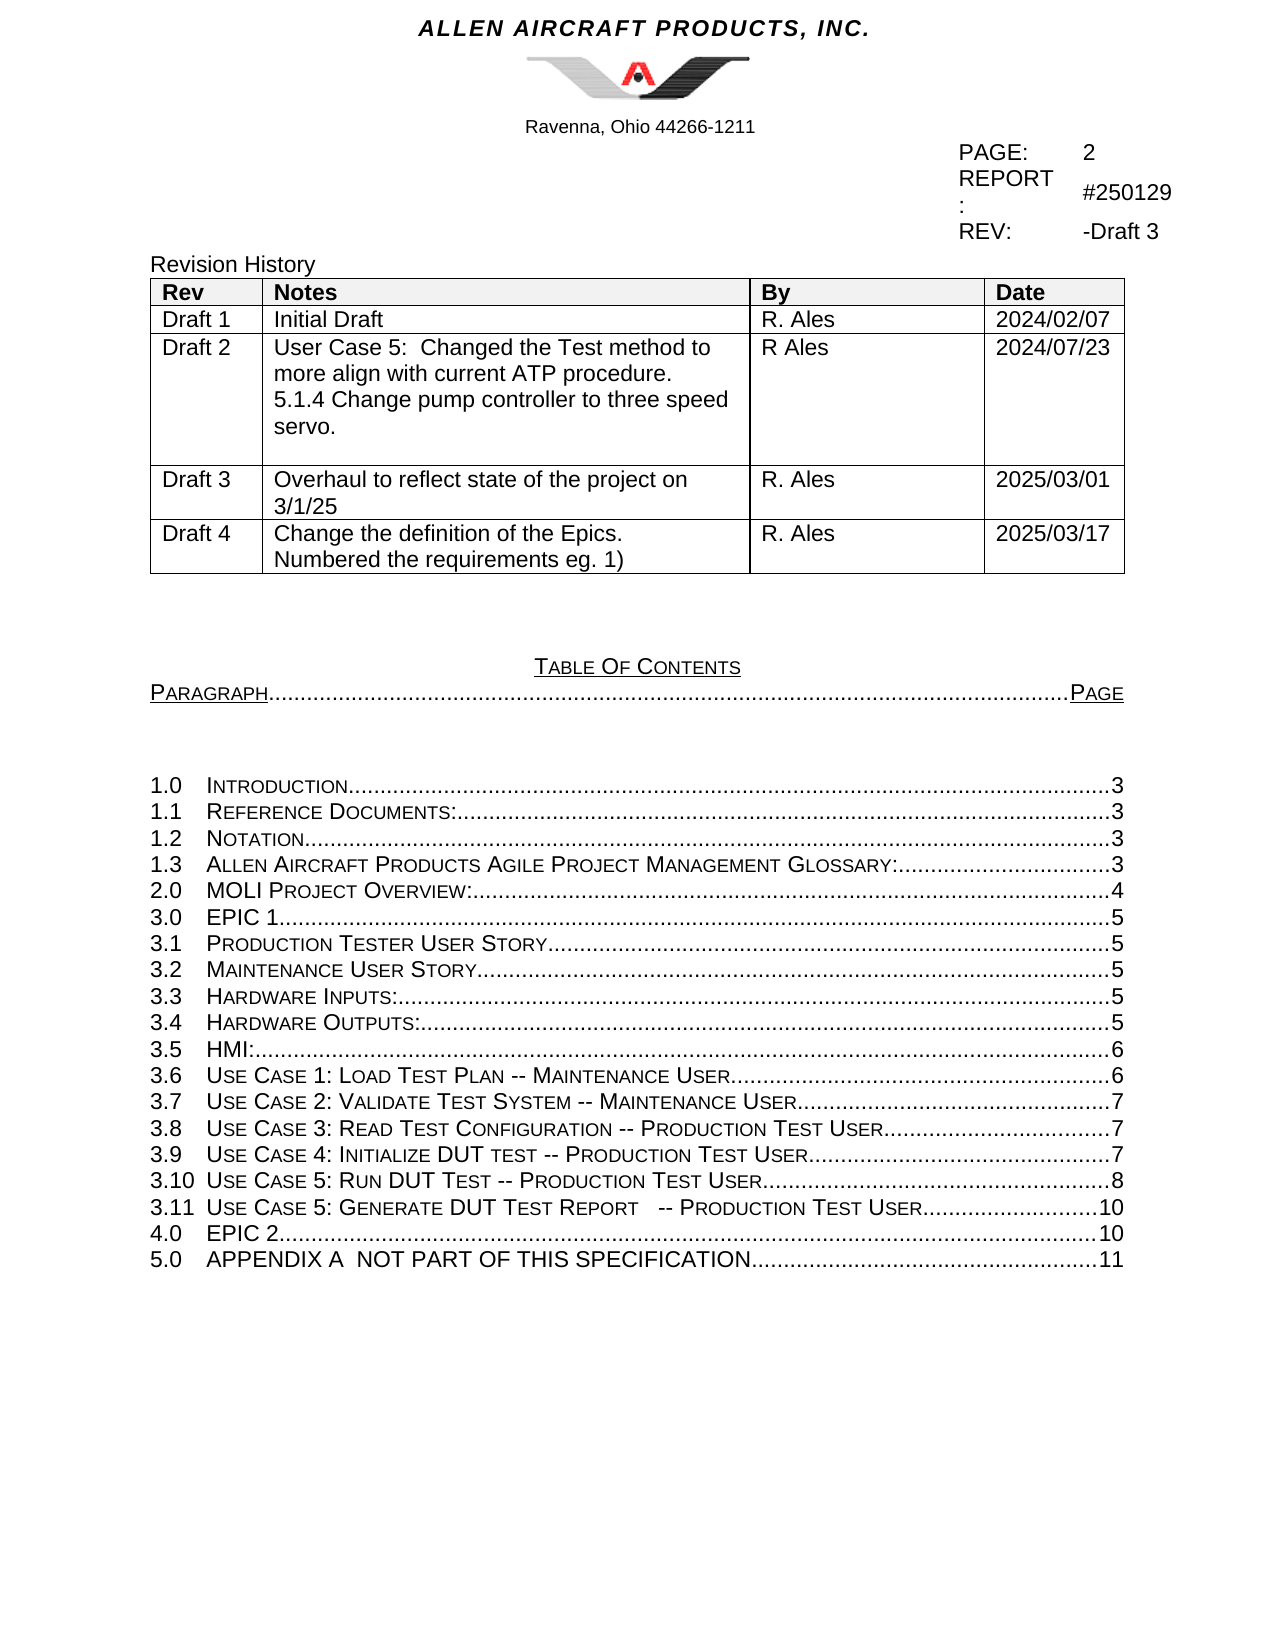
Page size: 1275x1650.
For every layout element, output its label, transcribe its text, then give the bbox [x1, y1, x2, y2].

table_cell 2024/02/07 [985, 306, 1124, 332]
text Revision History [150, 251, 1125, 278]
table_cell User Case 5: Changed the Test method to more align with current ATP procedure. 5.1.4 Change pump controller to three speed servo. [263, 334, 749, 465]
table_cell Overhaul to reflect state of the project on 3/1/25 [263, 466, 749, 519]
list Table Of Contents [150, 653, 1125, 679]
table_cell Change the definition of the Epics. Numbered the requirements eg. 1) [263, 520, 749, 573]
table_cell Draft 1 [151, 306, 262, 332]
table_header Date [985, 279, 1124, 305]
table_header Notes [263, 279, 749, 305]
table_cell R. Ales [751, 520, 984, 573]
table_cell 2024/07/23 [985, 334, 1124, 465]
table_header By [751, 279, 984, 305]
table_cell 2025/03/17 [985, 520, 1124, 573]
table_cell Initial Draft [263, 306, 749, 332]
table_cell 2025/03/01 [985, 466, 1124, 519]
table_cell R. Ales [751, 306, 984, 332]
table_cell Draft 3 [151, 466, 262, 519]
table_cell Draft 2 [151, 334, 262, 465]
table_cell Draft 4 [151, 520, 262, 573]
table_header Rev [151, 279, 262, 305]
text Paragraph Page [150, 679, 1125, 706]
table_cell R Ales [751, 334, 984, 465]
table_cell R. Ales [751, 466, 984, 519]
